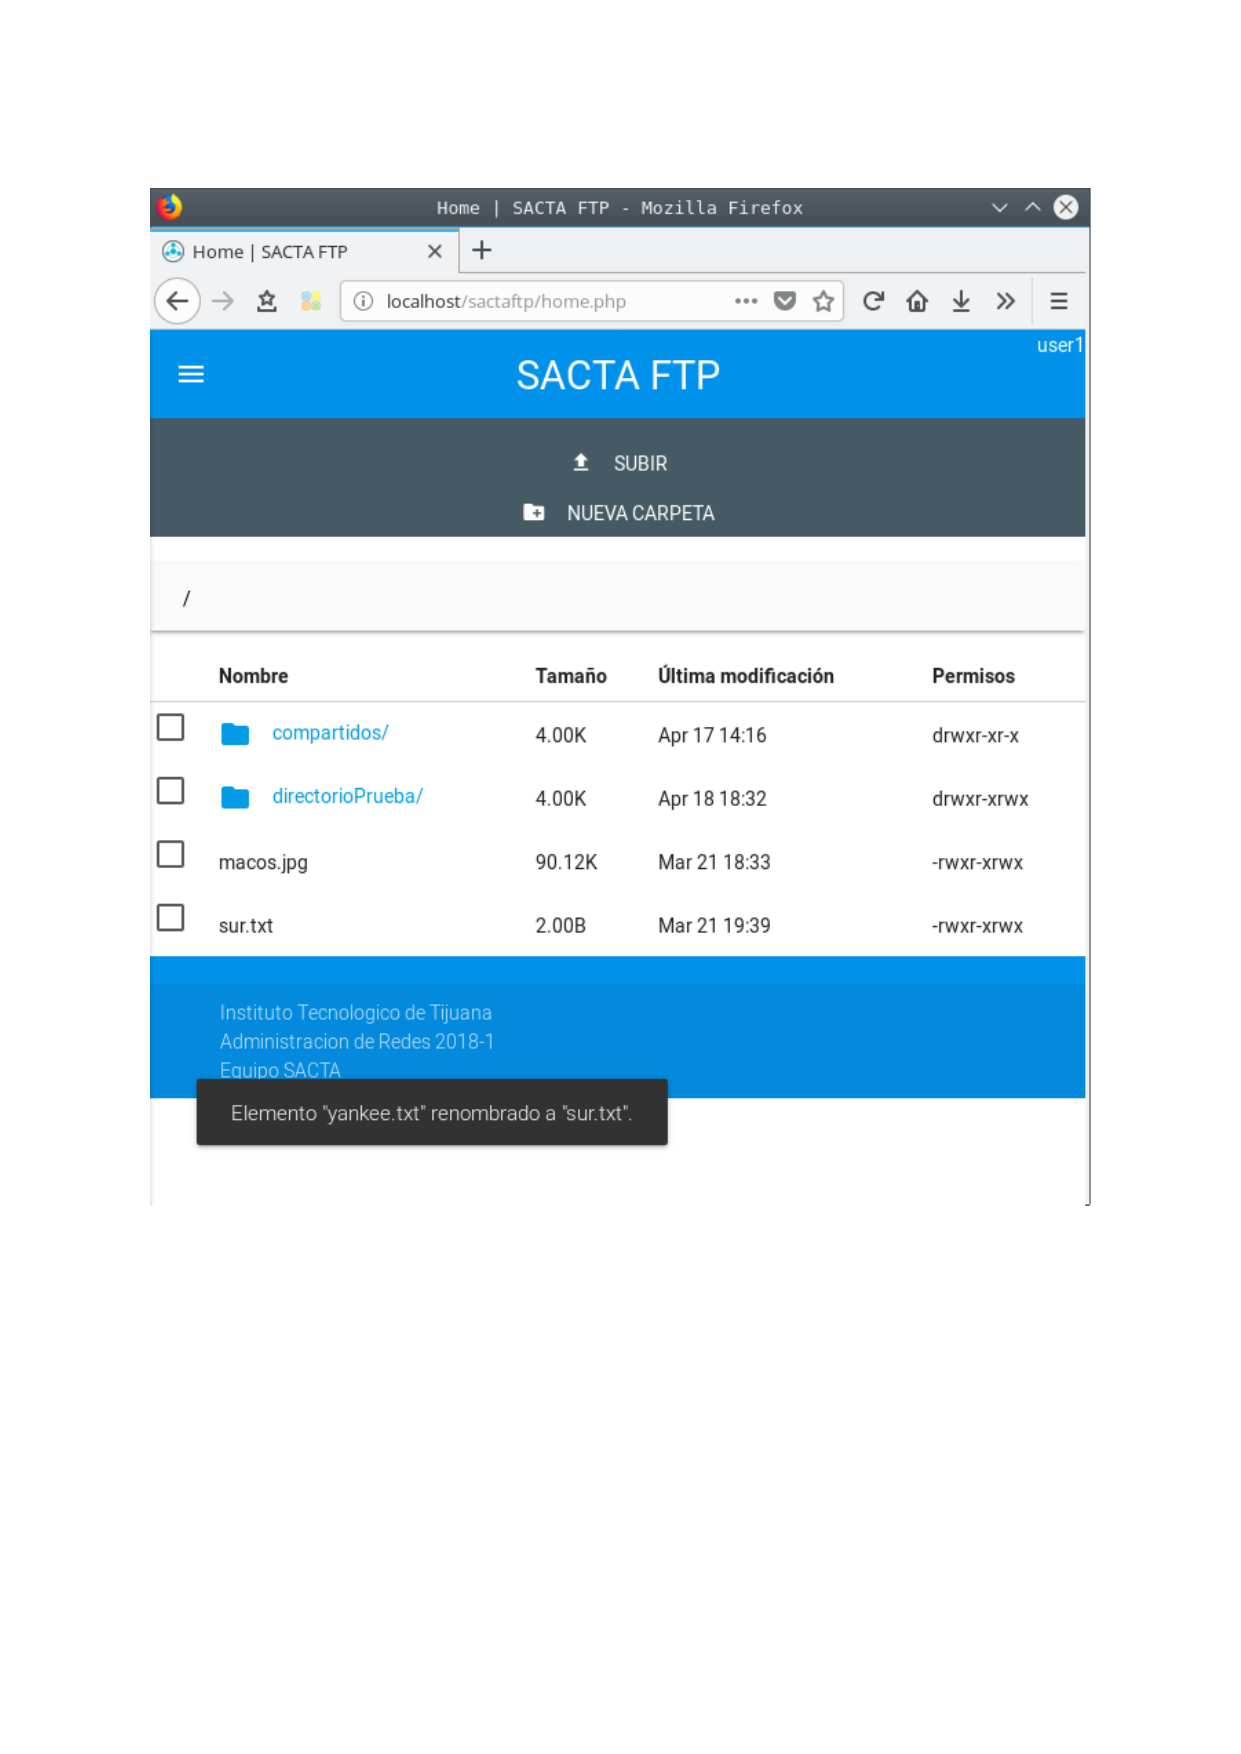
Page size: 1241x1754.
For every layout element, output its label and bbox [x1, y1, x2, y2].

picture [150, 188, 1091, 1206]
